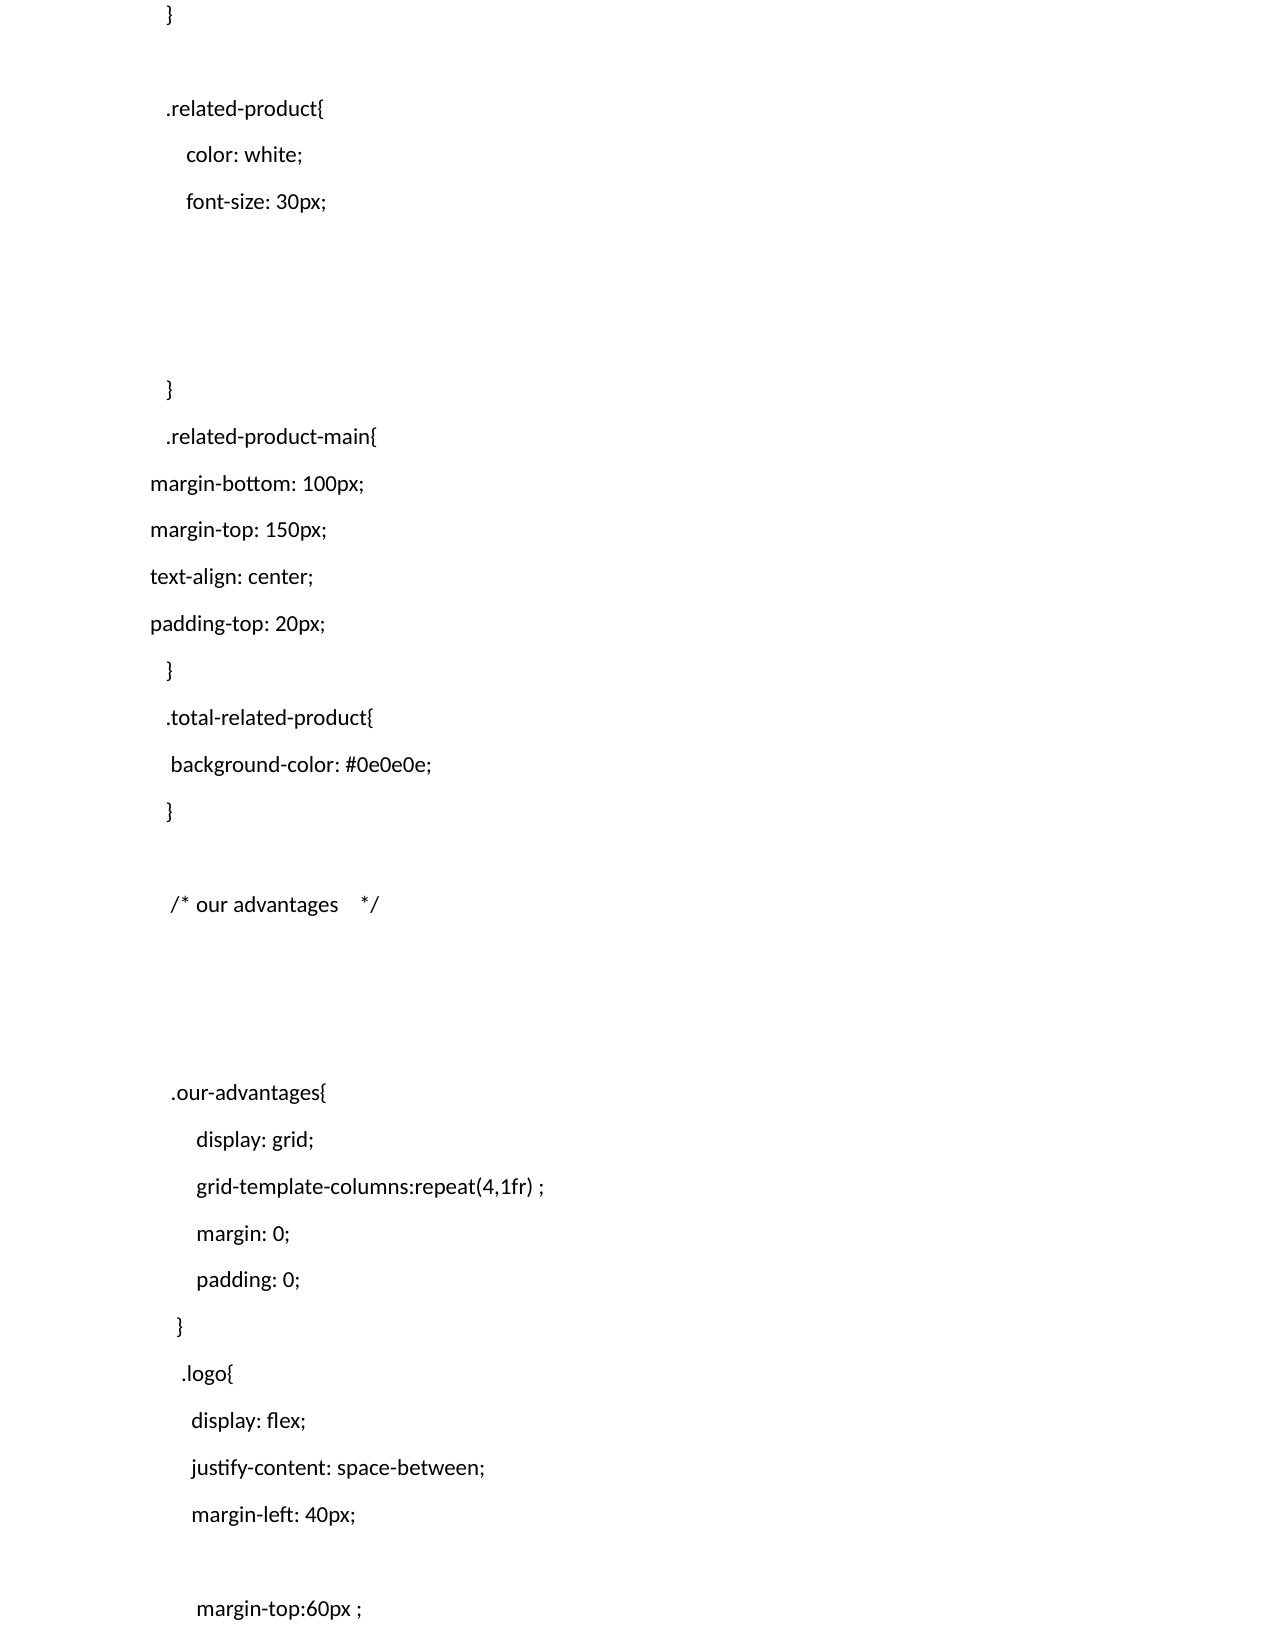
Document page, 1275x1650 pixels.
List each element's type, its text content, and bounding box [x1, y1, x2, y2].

text justify-content: space-between; [150, 1453, 1125, 1481]
text padding-top: 20px; [150, 609, 1125, 637]
text font-size: 30px; [150, 187, 1125, 216]
text margin-bottom: 100px; [150, 469, 1125, 497]
text text-align: center; [150, 562, 1125, 591]
text margin-top:60px ; [150, 1594, 1125, 1622]
text .our-advantages{ [150, 1078, 1125, 1106]
text background-color: #0e0e0e; [150, 750, 1125, 778]
text /* our advantages */ [150, 891, 1125, 919]
text } [150, 797, 1125, 825]
text display: flex; [150, 1406, 1125, 1434]
text margin-left: 40px; [150, 1500, 1125, 1528]
text margin-top: 150px; [150, 516, 1125, 544]
text display: grid; [150, 1125, 1125, 1153]
text .logo{ [150, 1359, 1125, 1387]
text } [150, 0, 1125, 28]
text color: white; [150, 141, 1125, 169]
text .related-product{ [150, 94, 1125, 122]
text grid-template-columns:repeat(4,1fr) ; [150, 1172, 1125, 1200]
text } [150, 1312, 1125, 1341]
text .related-product-main{ [150, 422, 1125, 450]
text .total-related-product{ [150, 703, 1125, 731]
text } [150, 375, 1125, 403]
text padding: 0; [150, 1266, 1125, 1294]
text margin: 0; [150, 1219, 1125, 1247]
text } [150, 656, 1125, 684]
